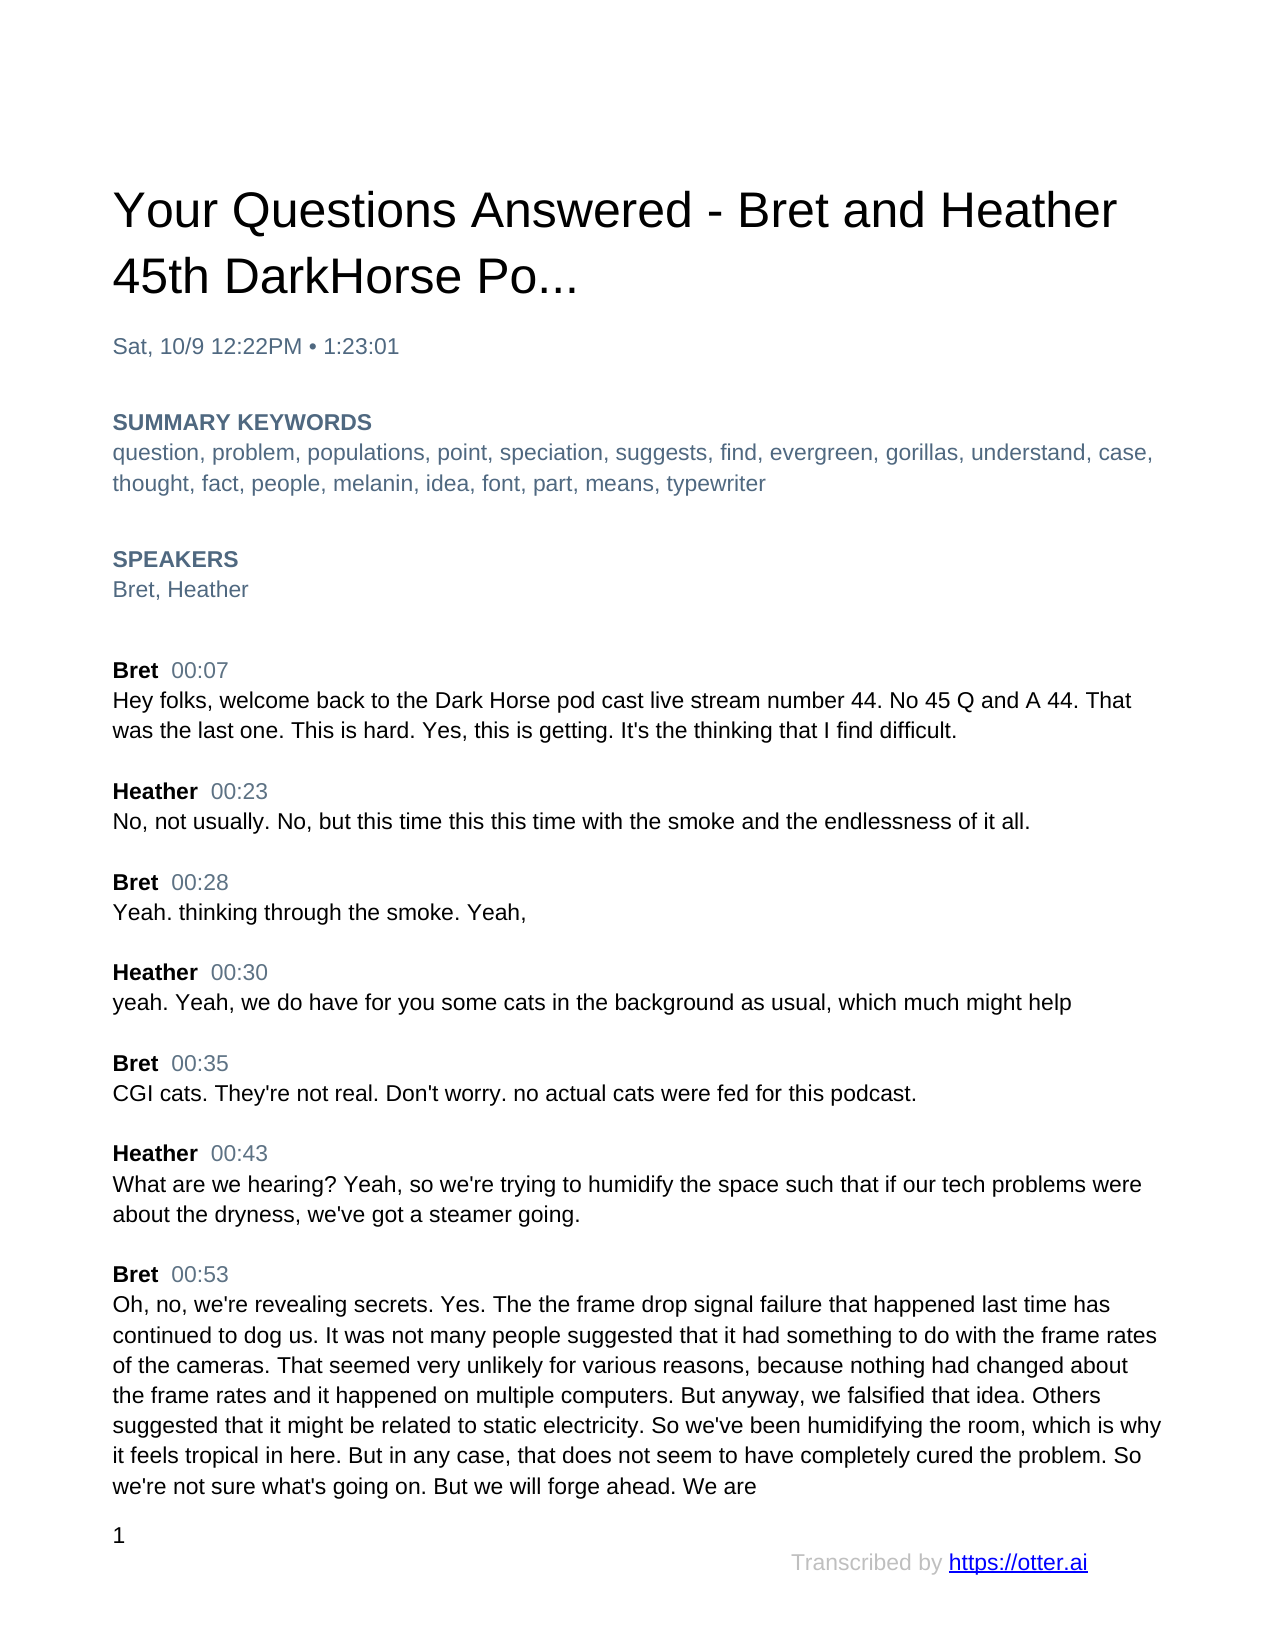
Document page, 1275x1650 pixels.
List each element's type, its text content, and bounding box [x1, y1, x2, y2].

text Heather 00:23 [112, 778, 1162, 804]
text Bret, Heather [112, 576, 1162, 602]
text Heather 00:30 [112, 959, 1162, 986]
text Your Questions Answered - Bret and Heather 45th DarkHorse Po... [112, 180, 1162, 304]
text question, problem, populations, point, speciation, suggests, find, evergreen, gorillas, understand, case, thought, fact, people, melanin, idea, font, part, means, typewriter [112, 439, 1162, 496]
text Sat, 10/9 12:22PM • 1:23:01 [112, 333, 1162, 359]
text Heather 00:43 [112, 1140, 1162, 1167]
text No, not usually. No, but this time this this time with the smoke and the endlessness of it all. [112, 808, 1162, 834]
text SPEAKERS [112, 546, 1162, 572]
text Bret 00:07 [112, 657, 1162, 683]
text SUMMARY KEYWORDS [112, 409, 1162, 436]
text Bret 00:35 [112, 1050, 1162, 1076]
text CGI cats. They're not real. Don't worry. no actual cats were fed for this podcast. [112, 1080, 1162, 1106]
text Bret 00:53 [112, 1261, 1162, 1288]
text Yeah. thinking through the smoke. Yeah, [112, 899, 1162, 925]
text Hey folks, welcome back to the Dark Horse pod cast live stream number 44. No 45 Q and A 44. That was the last one. This is hard. Yes, this is getting. It's the thinking that I find difficult. [112, 687, 1162, 744]
text Bret 00:28 [112, 868, 1162, 895]
text Oh, no, we're revealing secrets. Yes. The the frame drop signal failure that happened last time has continued to dog us. It was not many people suggested that it had something to do with the frame rates of the cameras. That seemed very unlikely for various reasons, because nothing had changed about the frame rates and it happened on multiple computers. But anyway, we falsified that idea. Others suggested that it might be related to static electricity. So we've been humidifying the room, which is why it feels tropical in here. But in any case, that does not seem to have completely cured the problem. So we're not sure what's going on. But we will forge ahead. We are [112, 1291, 1162, 1499]
text yeah. Yeah, we do have for you some cats in the background as usual, which much might help [112, 989, 1162, 1016]
text What are we hearing? Yeah, so we're trying to humidify the space such that if our tech problems were about the dryness, we've got a steamer going. [112, 1171, 1162, 1227]
